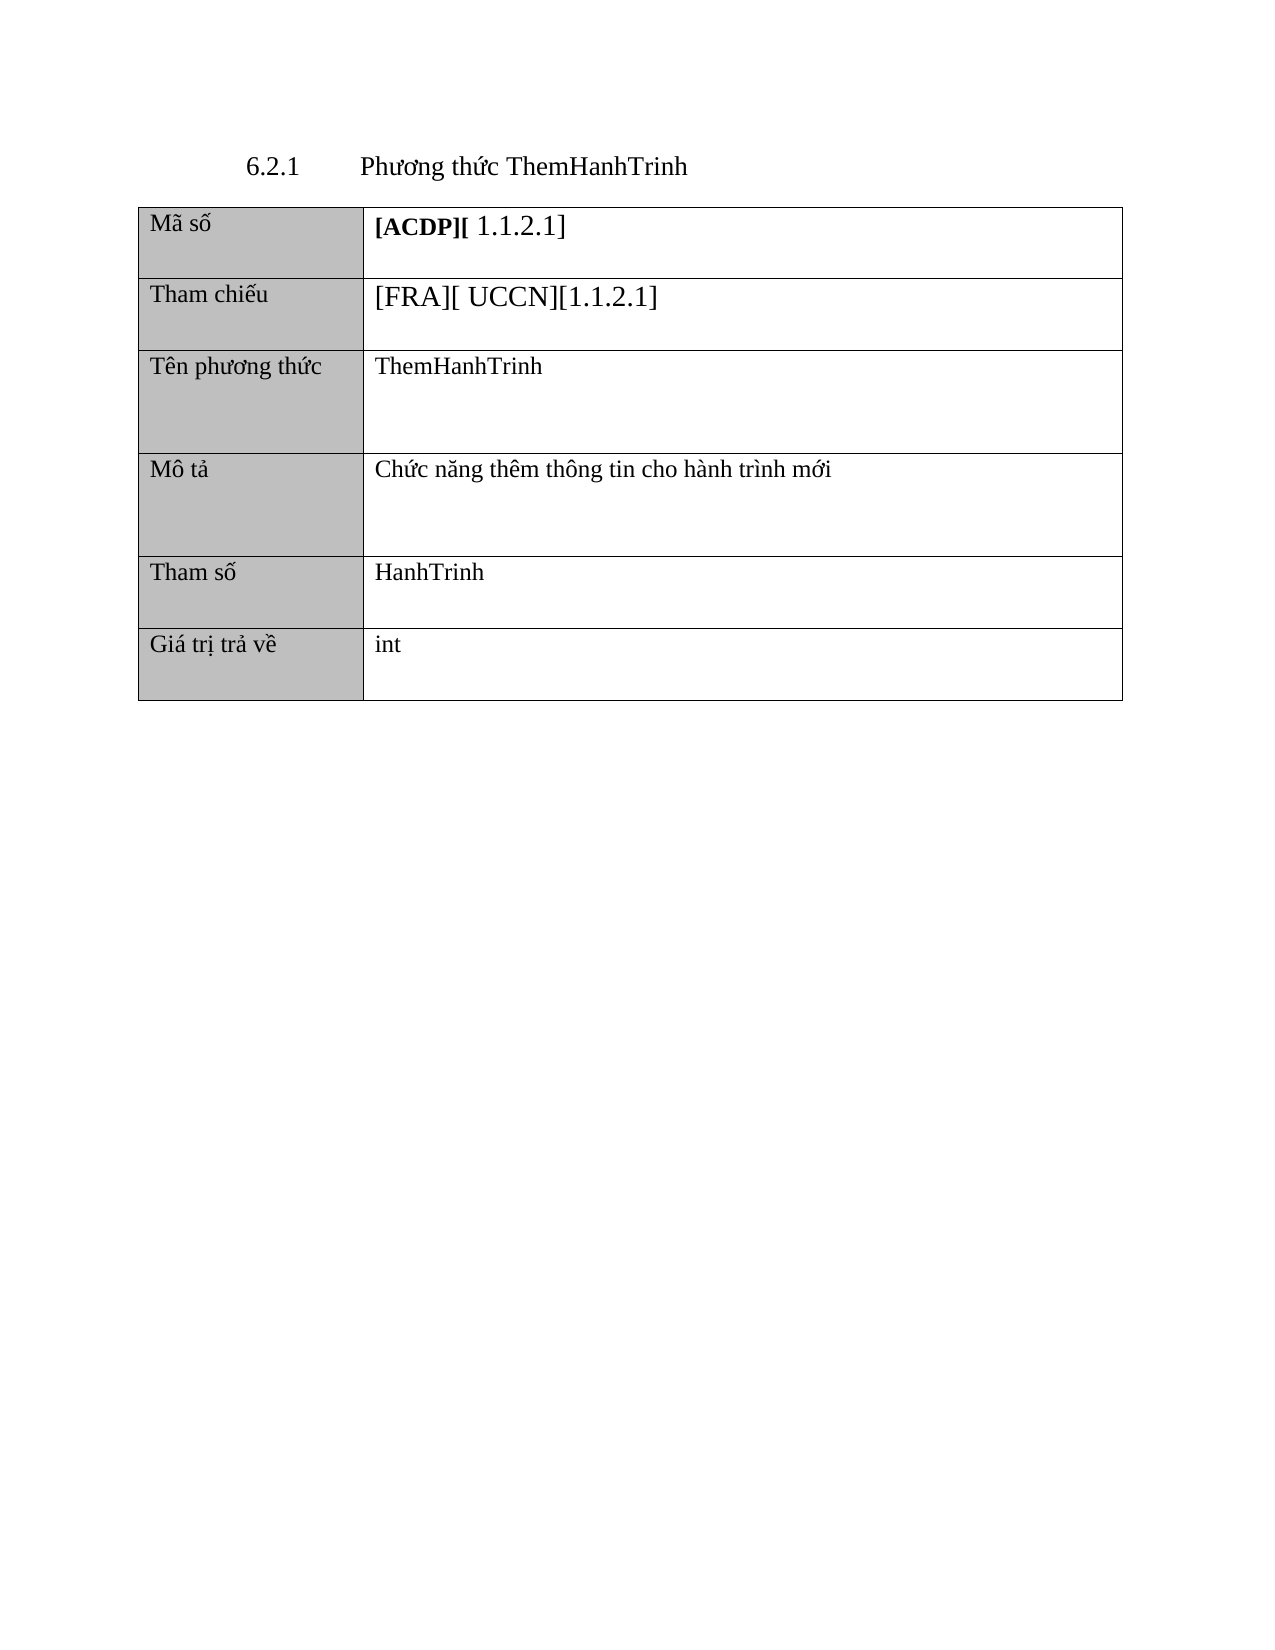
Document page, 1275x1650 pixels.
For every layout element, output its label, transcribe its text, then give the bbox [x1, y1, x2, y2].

table_cell Giá trị trả về [139, 629, 363, 700]
table_cell Mô tả [139, 454, 363, 556]
table_cell Tham số [139, 557, 363, 628]
table_cell [FRA][ UCCN][1.1.2.1] [364, 279, 1122, 350]
list Phương thức ThemHanhTrinh [300, 150, 1125, 181]
table_header [ACDP][ 1.1.2.1] [364, 208, 1122, 278]
table_cell Tham chiếu [139, 279, 363, 350]
table_cell int [364, 629, 1122, 700]
table_cell HanhTrinh [364, 557, 1122, 628]
table_cell Chức năng thêm thông tin cho hành trình mới [364, 454, 1122, 556]
table_cell Tên phương thức [139, 351, 363, 453]
table_cell ThemHanhTrinh [364, 351, 1122, 453]
table_header Mã số [139, 208, 363, 278]
